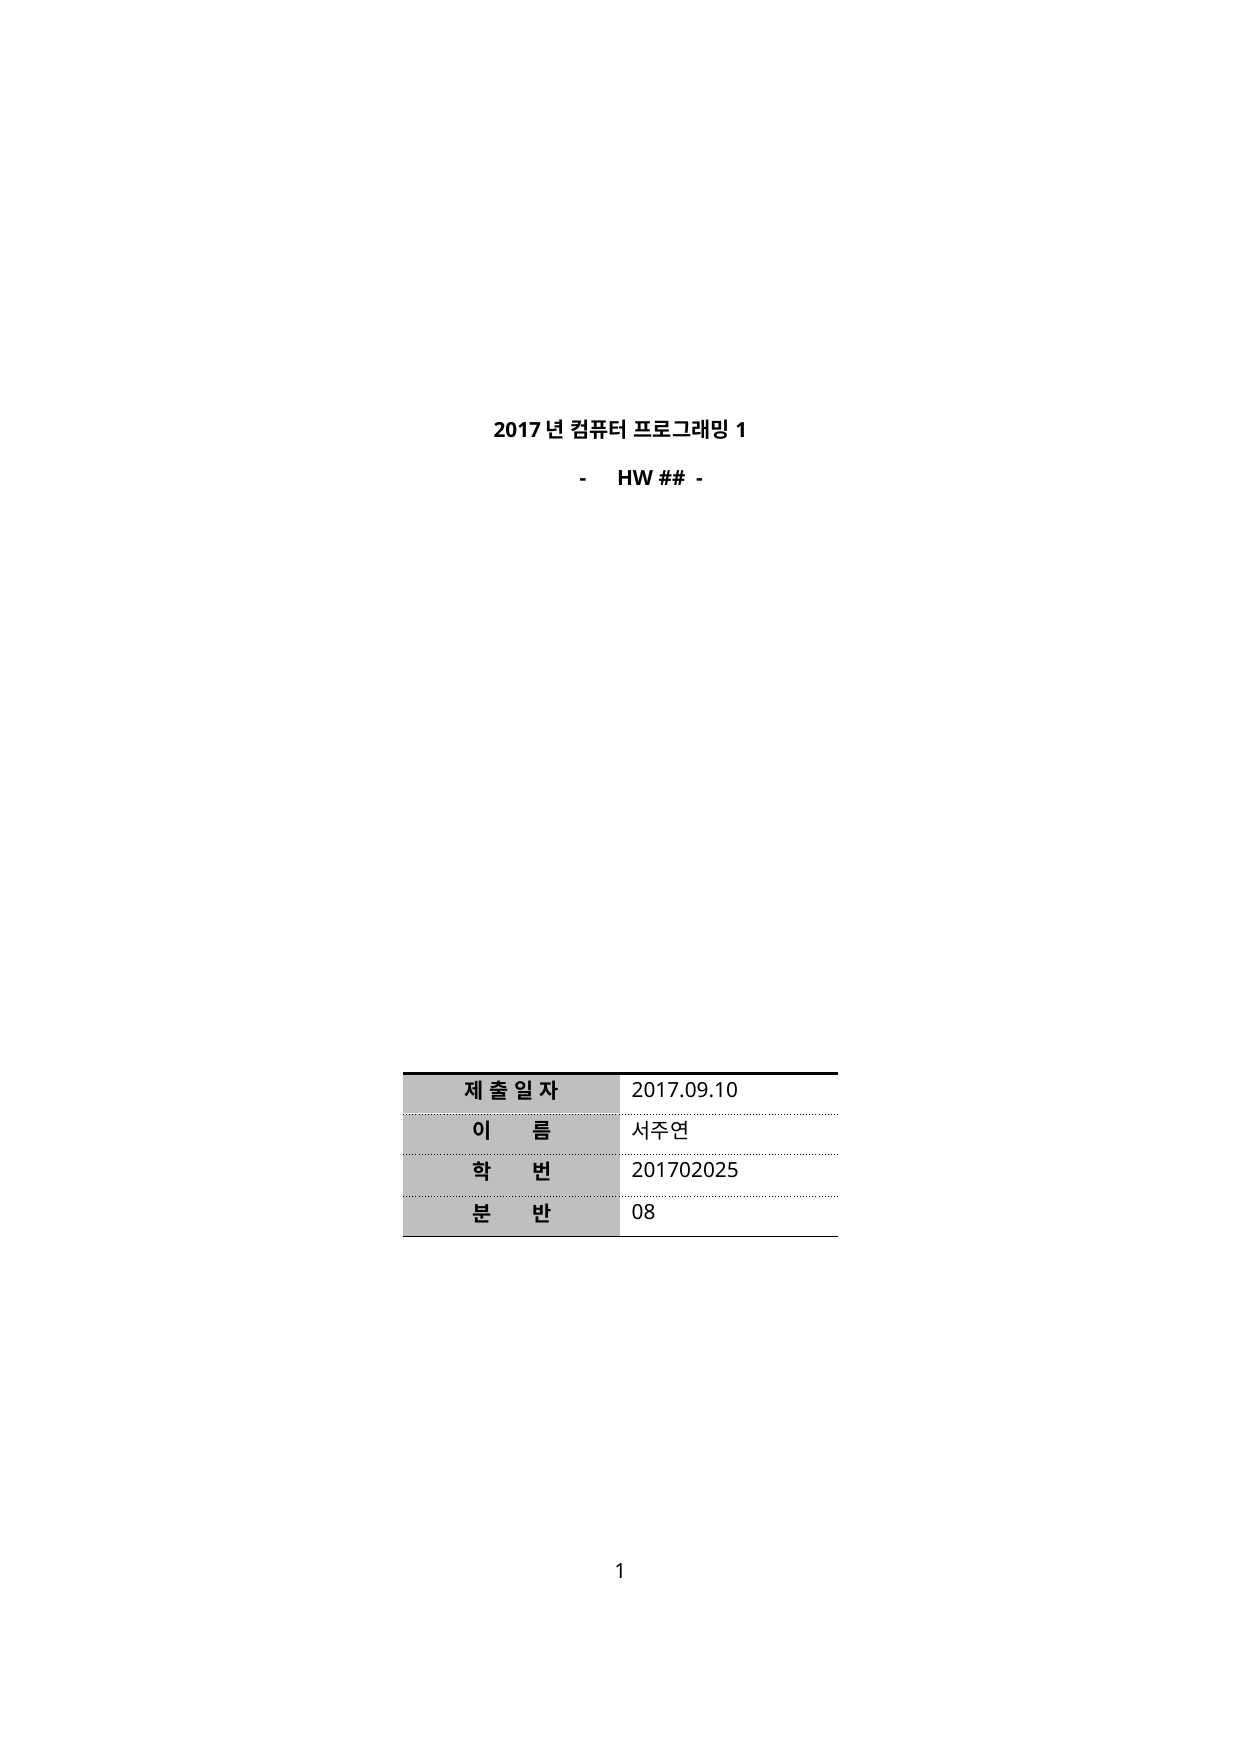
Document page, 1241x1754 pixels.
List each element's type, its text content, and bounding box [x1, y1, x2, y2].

table_cell 201702025 [620, 1154, 837, 1196]
table_cell 분 반 [403, 1196, 620, 1236]
table_cell 08 [620, 1196, 837, 1236]
list HW ## - [192, 463, 1090, 491]
table_header 2017.09.10 [620, 1075, 837, 1113]
table_cell 이 름 [403, 1114, 620, 1154]
table_header 제 출 일 자 [403, 1075, 620, 1113]
text 2017년 컴퓨터 프로그래밍 1 [150, 414, 1090, 444]
table_cell 학 번 [403, 1154, 620, 1196]
table_cell 서주연 [620, 1114, 837, 1154]
